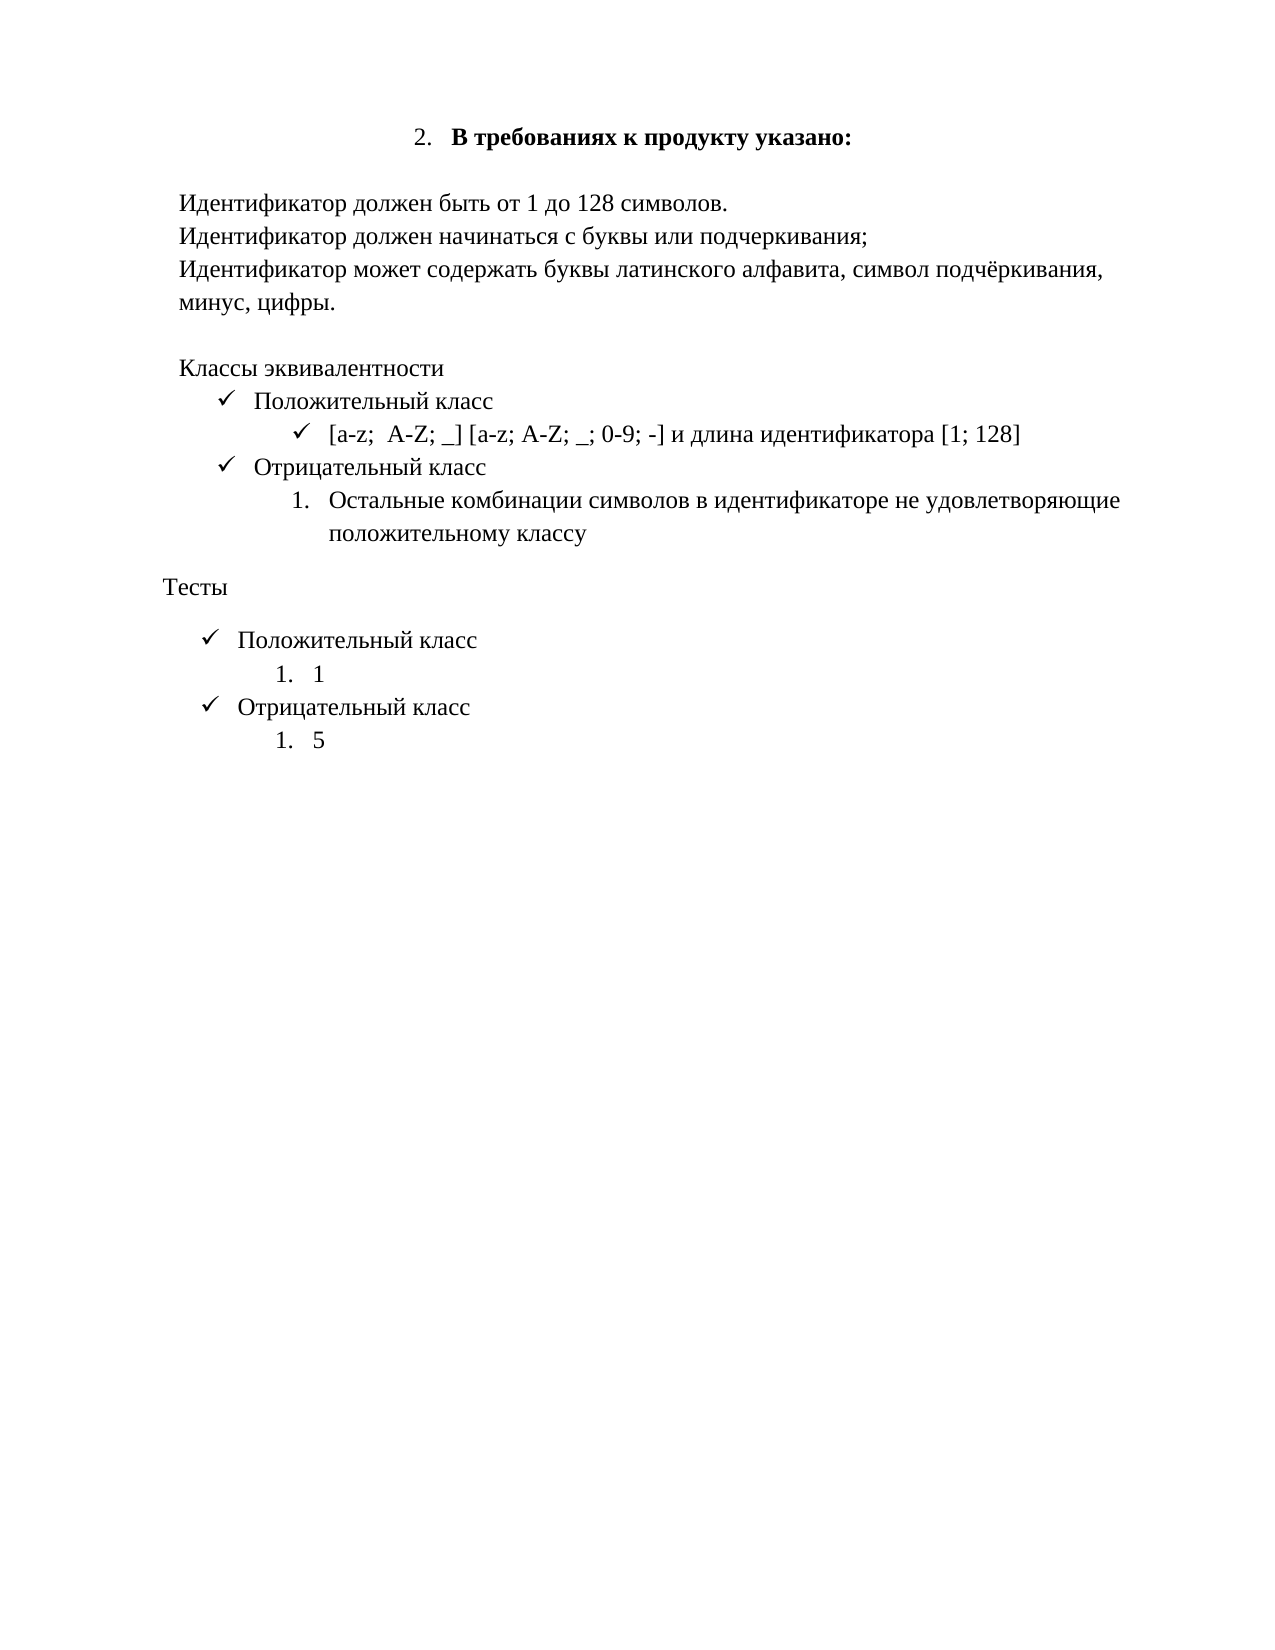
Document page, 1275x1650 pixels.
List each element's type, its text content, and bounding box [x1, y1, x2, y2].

list Классы эквивалентности [178, 353, 1125, 382]
list Отрицательный класс [200, 692, 1125, 720]
list Отрицательный класс [216, 452, 1125, 481]
list Положительный класс [200, 626, 1125, 654]
list [a-z; A-Z; _] [a-z; A-Z; _; 0-9; -] и длина идентификатора [1; 128] [291, 419, 1125, 448]
list Остальные комбинации символов в идентификаторе не удовлетворяющие положительному классу [291, 485, 1125, 547]
list В требованиях к продукту указано: [141, 122, 1125, 150]
list 5 [275, 725, 1125, 753]
list 1 [275, 659, 1125, 687]
text Тесты [162, 572, 1125, 601]
list Идентификатор должен быть от 1 до 128 символов. Идентификатор должен начинаться с буквы или подчеркивания; Идентификатор может содержать буквы латинского алфавита, символ подчёркивания, минус, цифры. [178, 188, 1125, 316]
list Положительный класс [216, 386, 1125, 414]
